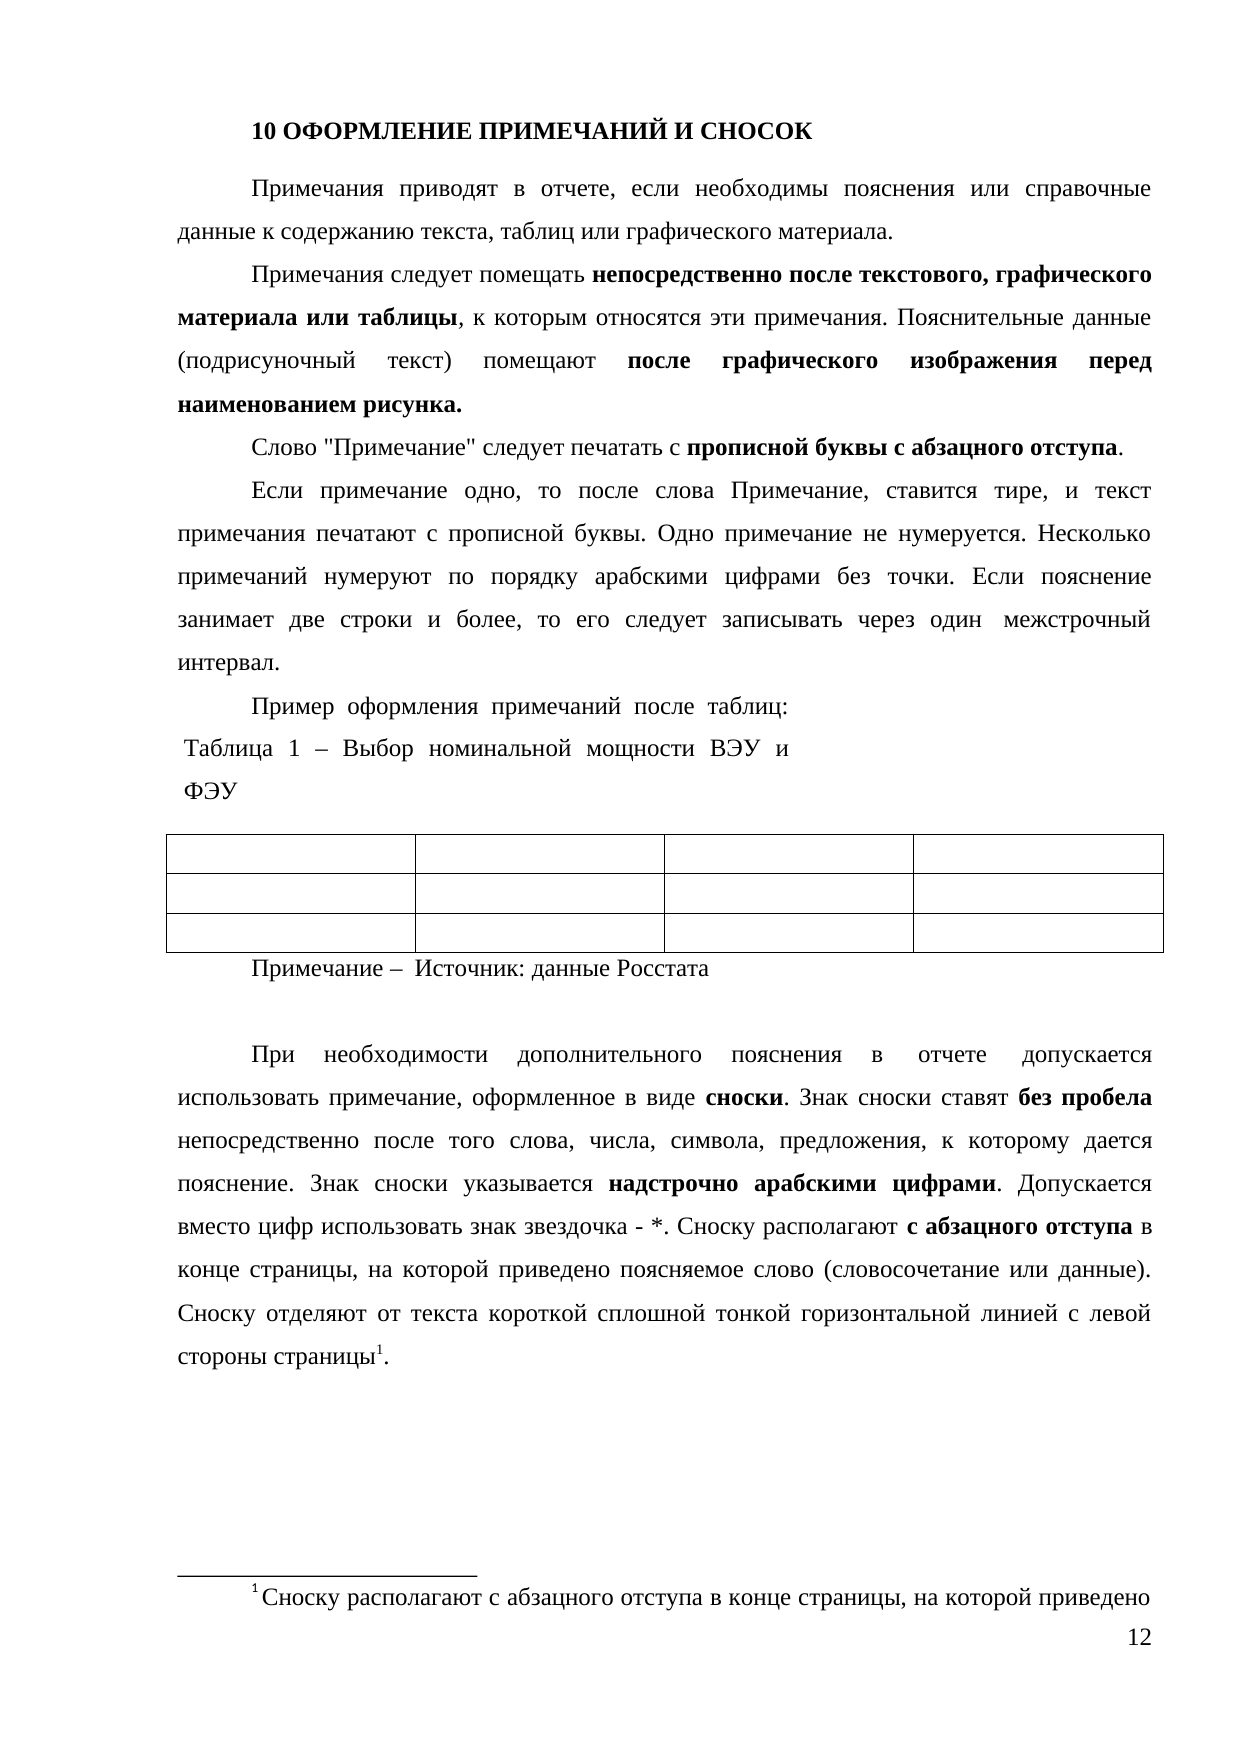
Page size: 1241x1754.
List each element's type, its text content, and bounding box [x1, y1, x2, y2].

text Пример оформления примечаний после таблиц: Таблица 1 – Выбор номинальной мощности ВЭУ и ФЭУ [183, 691, 789, 804]
text При необходимости дополнительного пояснения в отчете допускается использовать примечание, оформленное в виде сноски. Знак сноски ставят без пробела непосредственно после того слова, числа, символа, предложения, к которому дается пояснение. Знак сноски указывается надстрочно арабскими цифрами. Допускается вместо цифр использовать знак звездочка - *. Сноску располагают с абзацного отступа в конце страницы, на которой приведено поясняемое слово (словосочетание или данные). Сноску отделяют от текста короткой сплошной тонкой горизонтальной линией с левой стороны страницы1. [177, 1039, 1152, 1369]
text Примечания следует помещать непосредственно после текстового, графического материала или таблицы, к которым относятся эти примечания. Пояснительные данные (подрисуночный текст) помещают после графического изображения перед наименованием рисунка. [177, 259, 1152, 417]
table_header [665, 835, 913, 873]
table_cell [167, 874, 415, 913]
text Если примечание одно, то после слова Примечание, ставится тире, и текст примечания печатают с прописной буквы. Одно примечание не нумеруется. Несколько примечаний нумеруют по порядку арабскими цифрами без точки. Если пояснение занимает две строки и более, то его следует записывать через один межстрочный интервал. [177, 475, 1152, 676]
text Примечание – Источник: данные Росстата [251, 953, 1184, 982]
table_cell [416, 874, 664, 913]
table_header [167, 835, 415, 873]
table_header [416, 835, 664, 873]
table_cell [167, 914, 415, 952]
text Примечания приводят в отчете, если необходимы пояснения или справочные данные к содержанию текста, таблиц или графического материала. [177, 173, 1152, 245]
table_cell [665, 914, 913, 952]
text Слово "Примечание" следует печатать с прописной буквы с абзацного отступа. [251, 432, 1184, 461]
subtitle 10 ОФОРМЛЕНИЕ ПРИМЕЧАНИЙ И СНОСОК [251, 116, 1151, 145]
table_cell [665, 874, 913, 913]
table_cell [914, 874, 1163, 913]
table_header [914, 835, 1163, 873]
table_cell [914, 914, 1163, 952]
table_cell [416, 914, 664, 952]
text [177, 1579, 1151, 1611]
